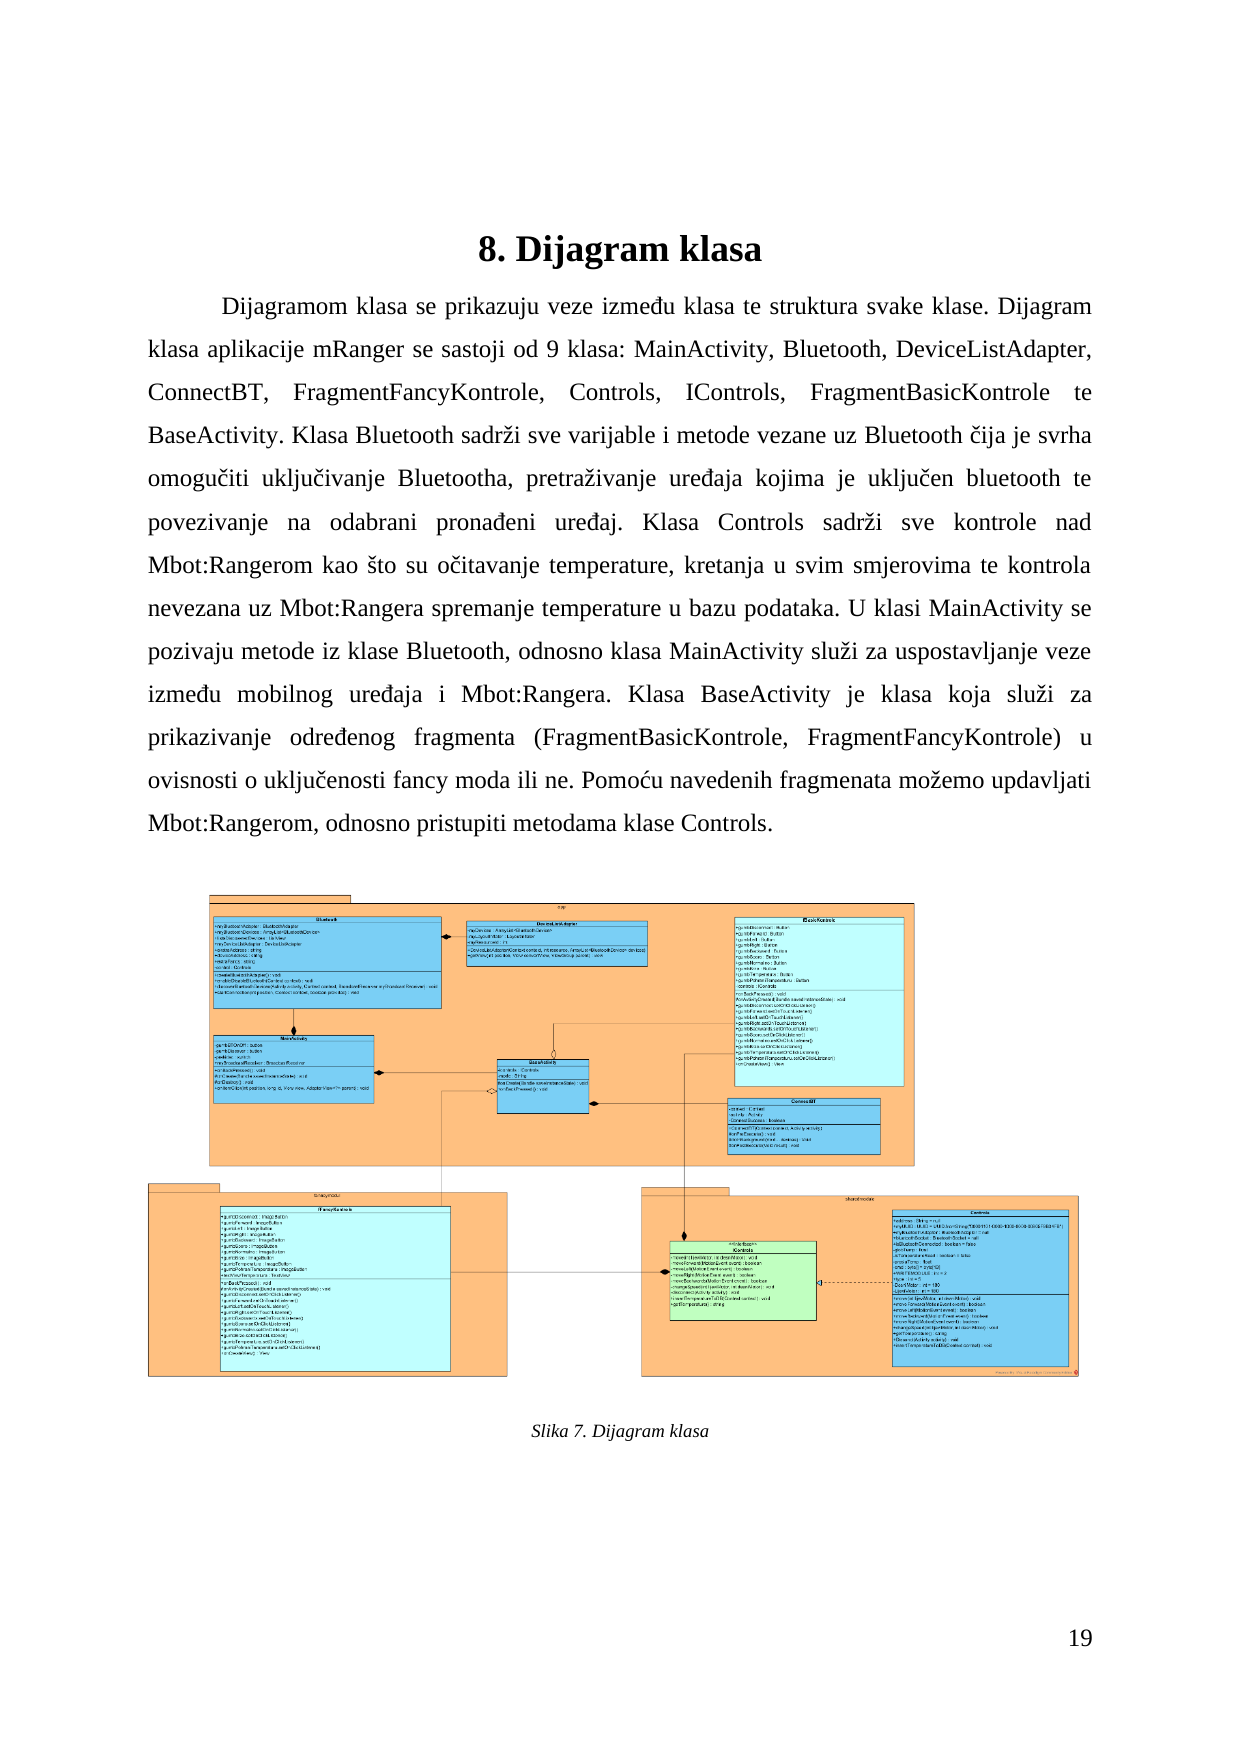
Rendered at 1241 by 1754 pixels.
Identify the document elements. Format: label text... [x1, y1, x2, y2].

text Slika 7. Dijagram klasa [148, 1420, 1093, 1442]
picture [147, 894, 1080, 1378]
subtitle 8. Dijagram klasa [148, 226, 1093, 269]
